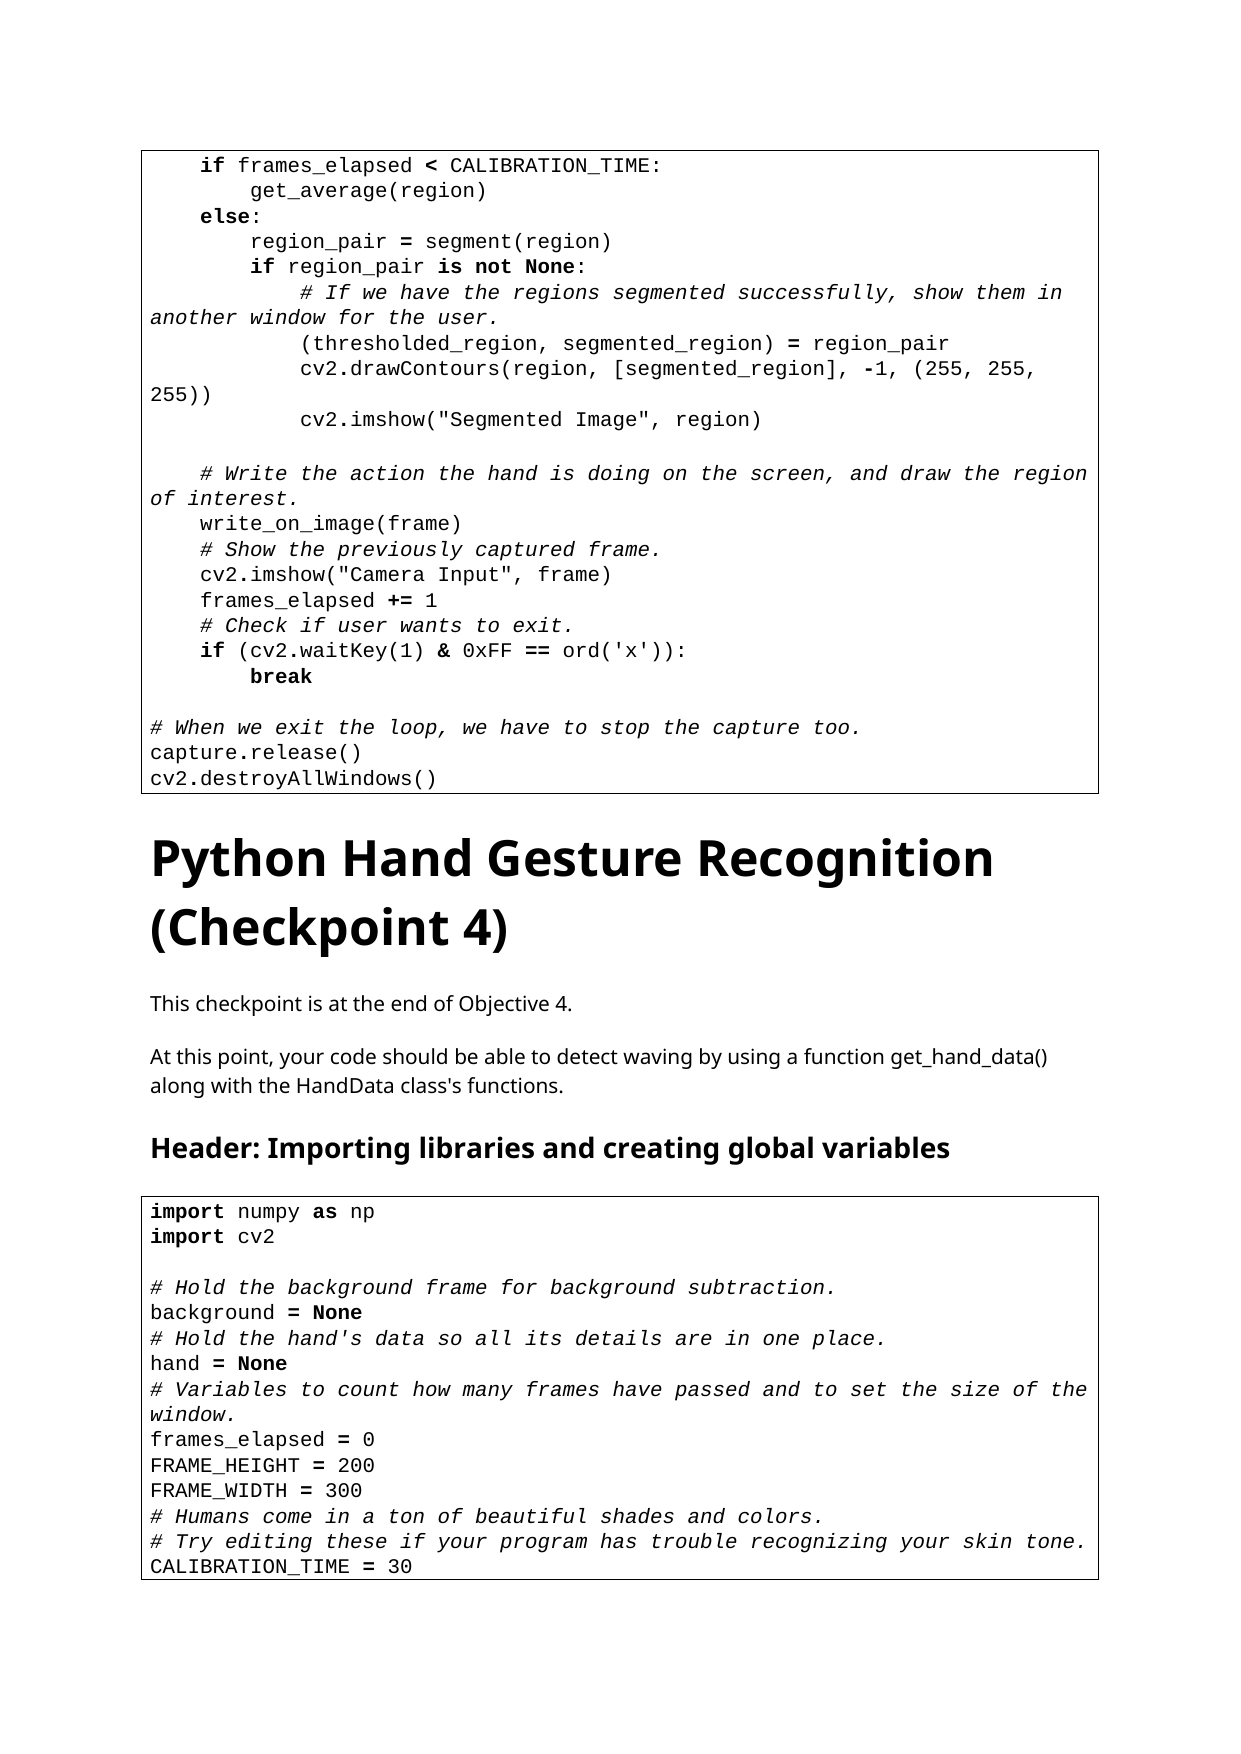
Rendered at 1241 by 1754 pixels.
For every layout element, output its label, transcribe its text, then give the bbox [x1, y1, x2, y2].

text # Check if user wants to exit. [150, 613, 1090, 639]
text cv2.imshow("Camera Input", frame) [150, 562, 1090, 588]
text get_average(region) [150, 178, 1090, 204]
text if frames_elapsed < CALIBRATION_TIME: [142, 151, 1098, 178]
text hand = None [150, 1351, 1090, 1377]
text # When we exit the loop, we have to stop the capture too. [150, 715, 1090, 740]
text background = None [150, 1301, 1090, 1326]
text import cv2 [150, 1224, 1090, 1250]
text # Humans come in a ton of beautiful shades and colors. [150, 1504, 1090, 1529]
text FRAME_HEIGHT = 200 [150, 1453, 1090, 1478]
text region_pair = segment(region) [150, 229, 1090, 255]
text break [150, 664, 1090, 689]
text else: [150, 204, 1090, 229]
text # Variables to count how many frames have passed and to set the size of the window. [150, 1377, 1090, 1428]
text # Hold the background frame for background subtraction. [150, 1275, 1090, 1301]
text # Show the previously captured frame. [150, 537, 1090, 562]
text frames_elapsed += 1 [150, 588, 1090, 613]
text # Hold the hand's data so all its details are in one place. [150, 1326, 1090, 1351]
text (thresholded_region, segmented_region) = region_pair [150, 331, 1090, 356]
text # Try editing these if your program has trouble recognizing your skin tone. [150, 1529, 1090, 1555]
text frames_elapsed = 0 [150, 1428, 1090, 1453]
text # Write the action the hand is doing on the screen, and draw the region of interest. [150, 461, 1090, 512]
text cv2.imshow("Segmented Image", region) [150, 407, 1090, 433]
text import numpy as np [142, 1197, 1098, 1224]
text capture.release() [150, 740, 1090, 763]
text FRAME_WIDTH = 300 [150, 1478, 1090, 1504]
text write_on_image(frame) [150, 512, 1090, 537]
text Header: Importing libraries and creating global variables [150, 1128, 1090, 1167]
text # If we have the regions segmented successfully, show them in another window for the user. [150, 280, 1090, 331]
text cv2.destroyAllWindows() [142, 763, 1098, 793]
text At this point, your code should be able to detect waving by using a function get_hand_data() along with the HandData class's functions. [150, 1042, 1090, 1099]
text CALIBRATION_TIME = 30 [150, 1555, 1090, 1579]
text cv2.drawContours(region, [segmented_region], -1, (255, 255, 255)) [150, 356, 1090, 407]
text if region_pair is not None: [150, 255, 1090, 280]
text if (cv2.waitKey(1) & 0xFF == ord('x')): [150, 639, 1090, 664]
text Python Hand Gesture Recognition (Checkpoint 4) [150, 823, 1090, 960]
text This checkpoint is at the end of Objective 4. [150, 989, 1090, 1017]
